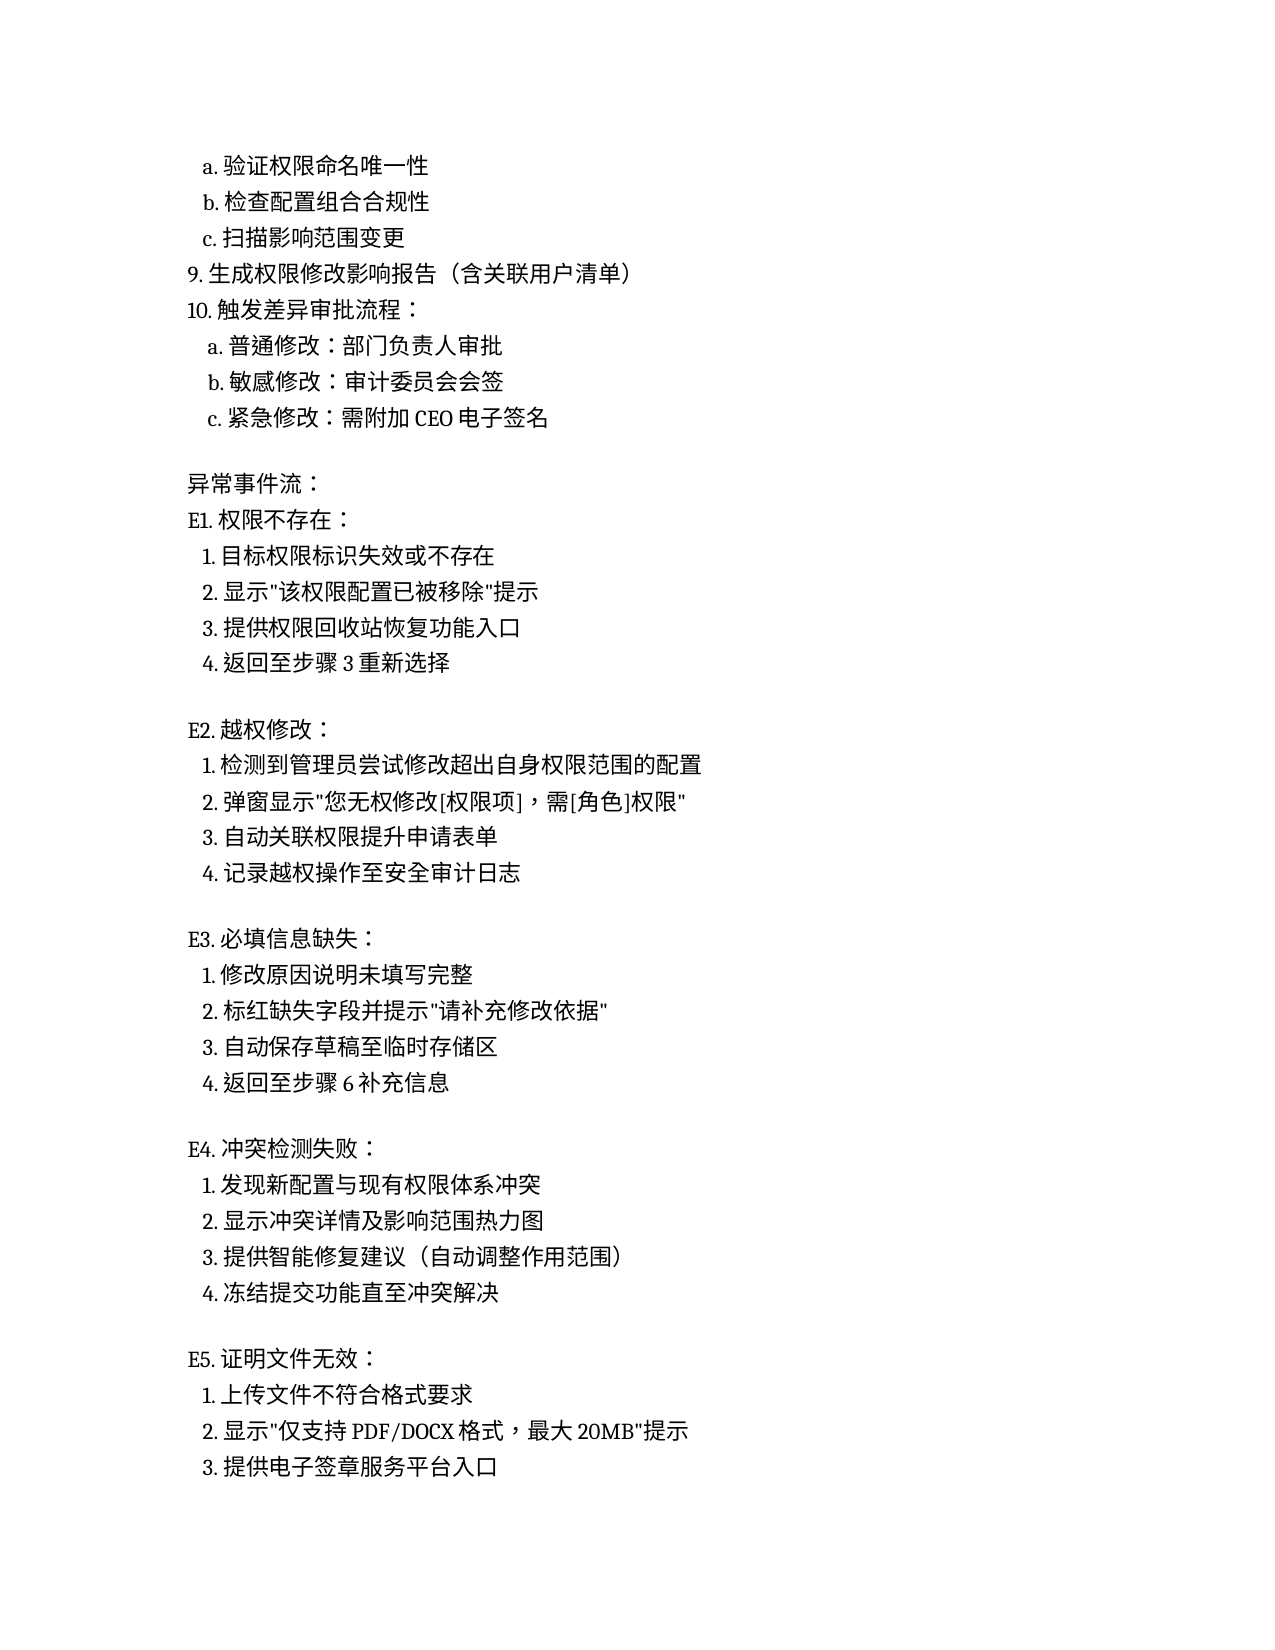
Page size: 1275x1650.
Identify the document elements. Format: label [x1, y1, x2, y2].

text [187, 150, 1087, 1482]
